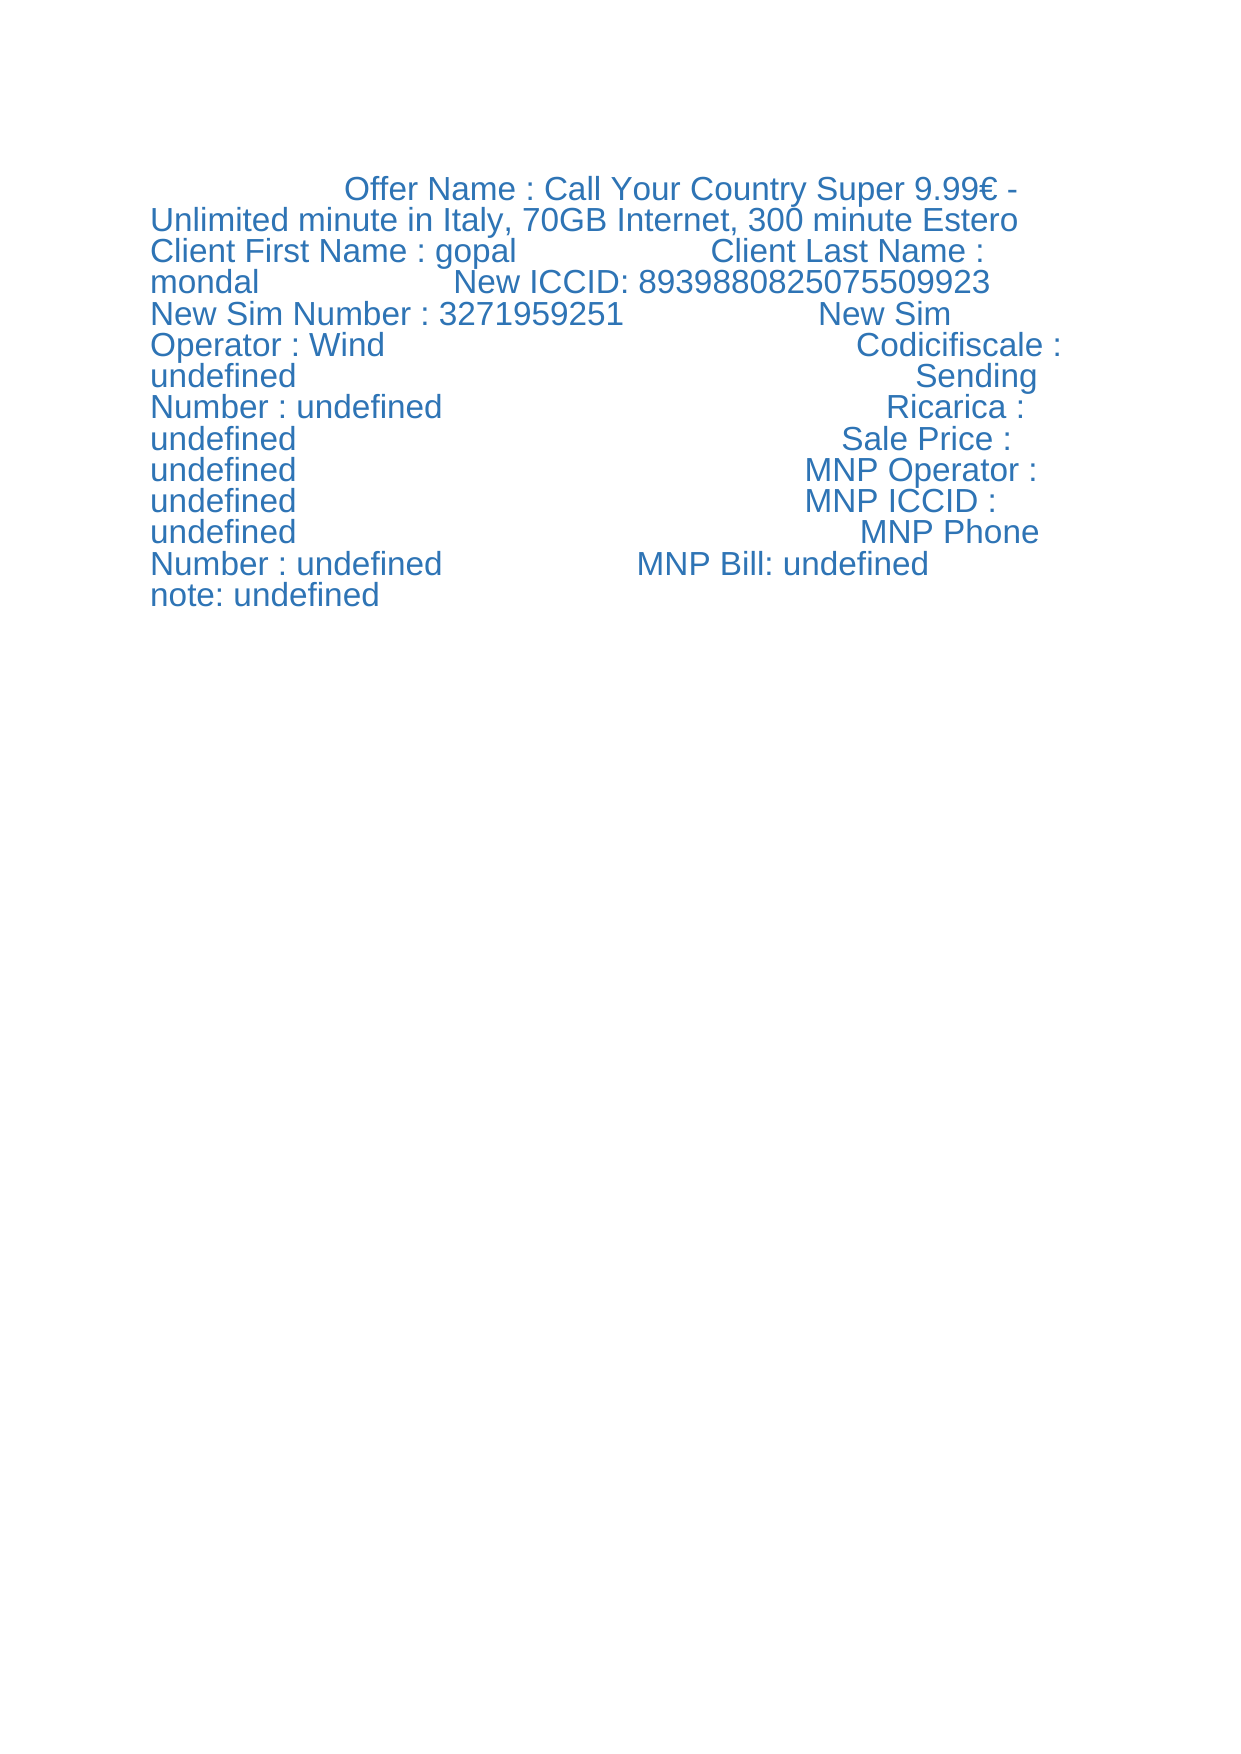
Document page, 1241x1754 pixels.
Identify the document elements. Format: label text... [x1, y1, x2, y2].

subtitle Offer Name : Call Your Country Super 9.99€ -Unlimited minute in Italy, 70GB Internet, 300 minute Estero Client First Name : gopal Client Last Name : mondal New ICCID: 8939880825075509923 New Sim Number : 3271959251 New Sim Operator : Wind Codicifiscale : undefined Sending Number : undefined Ricarica : undefined Sale Price : undefined MNP Operator : undefined MNP ICCID : undefined MNP Phone Number : undefined MNP Bill: undefined note: undefined [150, 175, 1090, 612]
